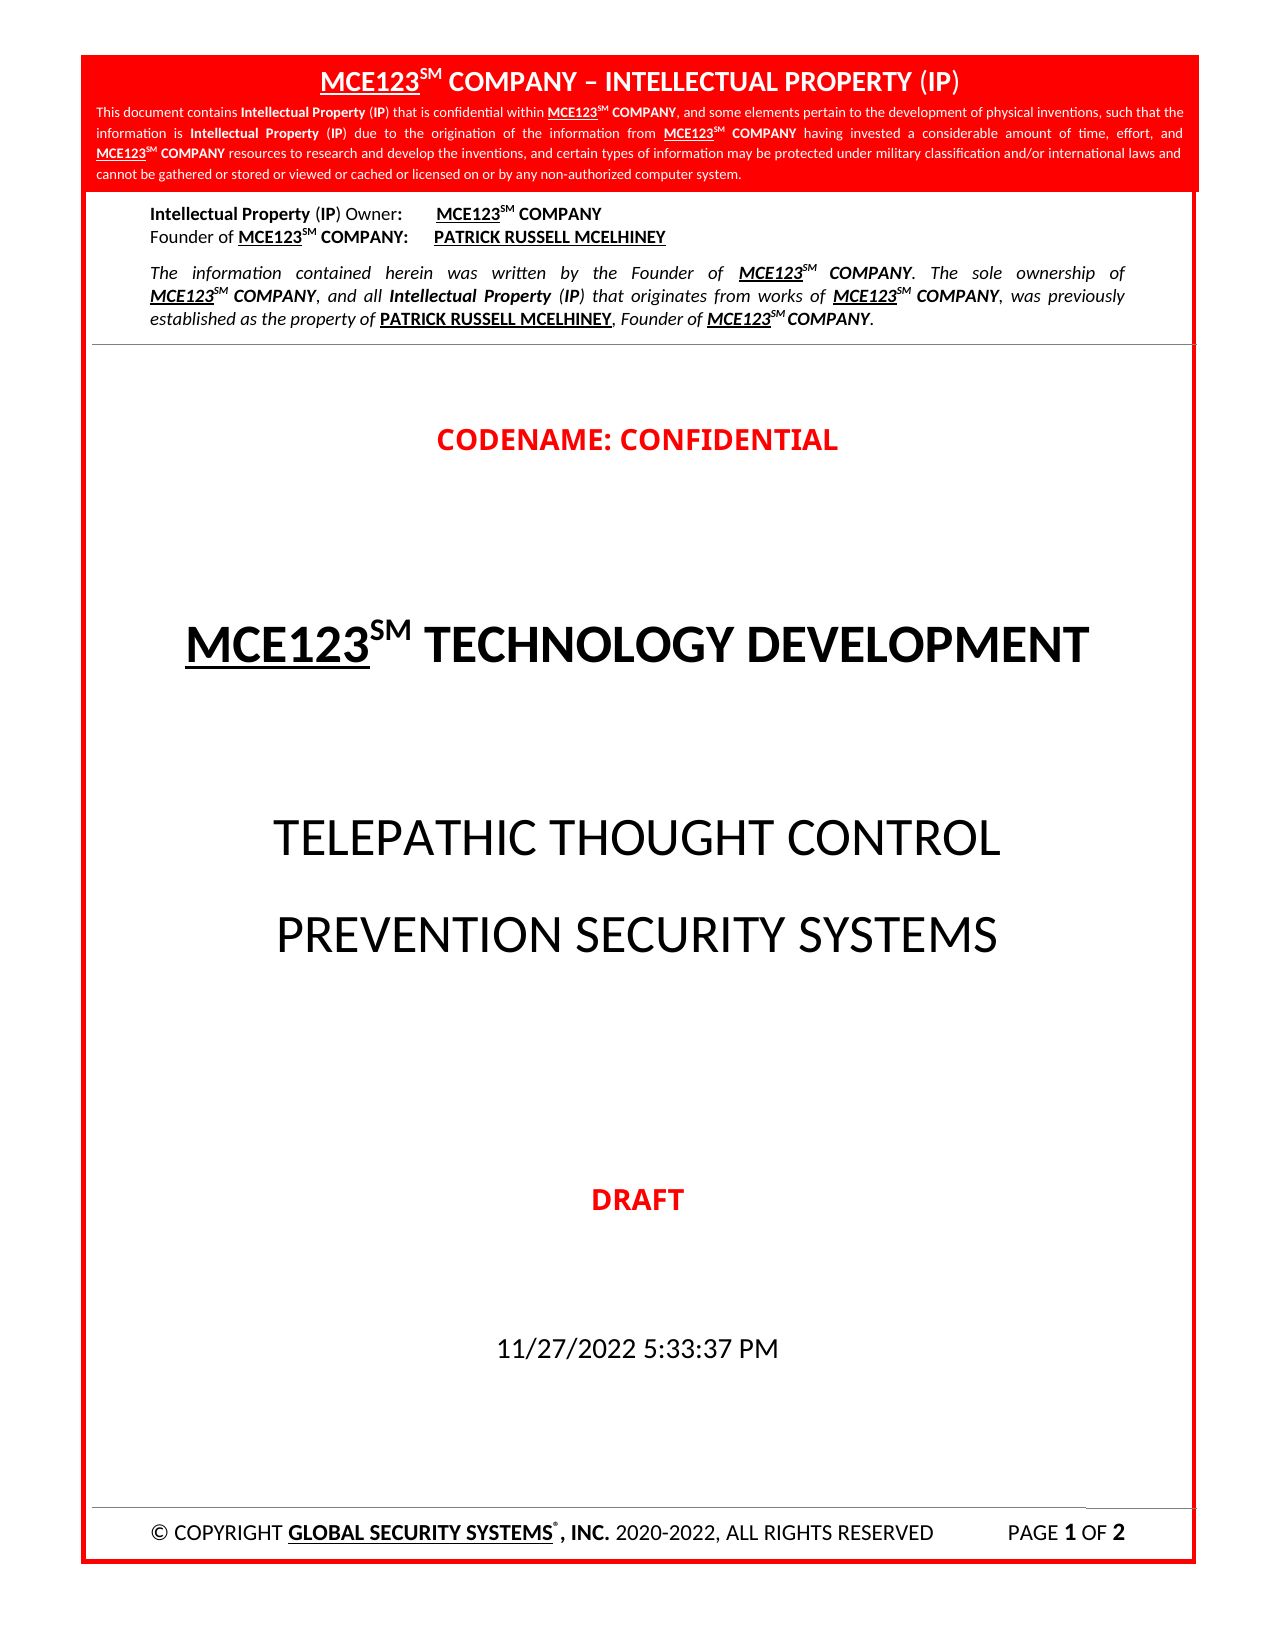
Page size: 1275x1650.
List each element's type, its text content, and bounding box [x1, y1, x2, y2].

text CODENAME: CONFIDENTIAL [150, 419, 1125, 459]
text PREVENTION SECURITY SYSTEMS [150, 900, 1125, 966]
text DRAFT [150, 1179, 1125, 1218]
text MCE123SM TECHNOLOGY DEVELOPMENT [150, 609, 1125, 676]
text 11/27/2022 5:33:37 PM [150, 1330, 1125, 1366]
text TELEPATHIC THOUGHT CONTROL [150, 803, 1125, 869]
